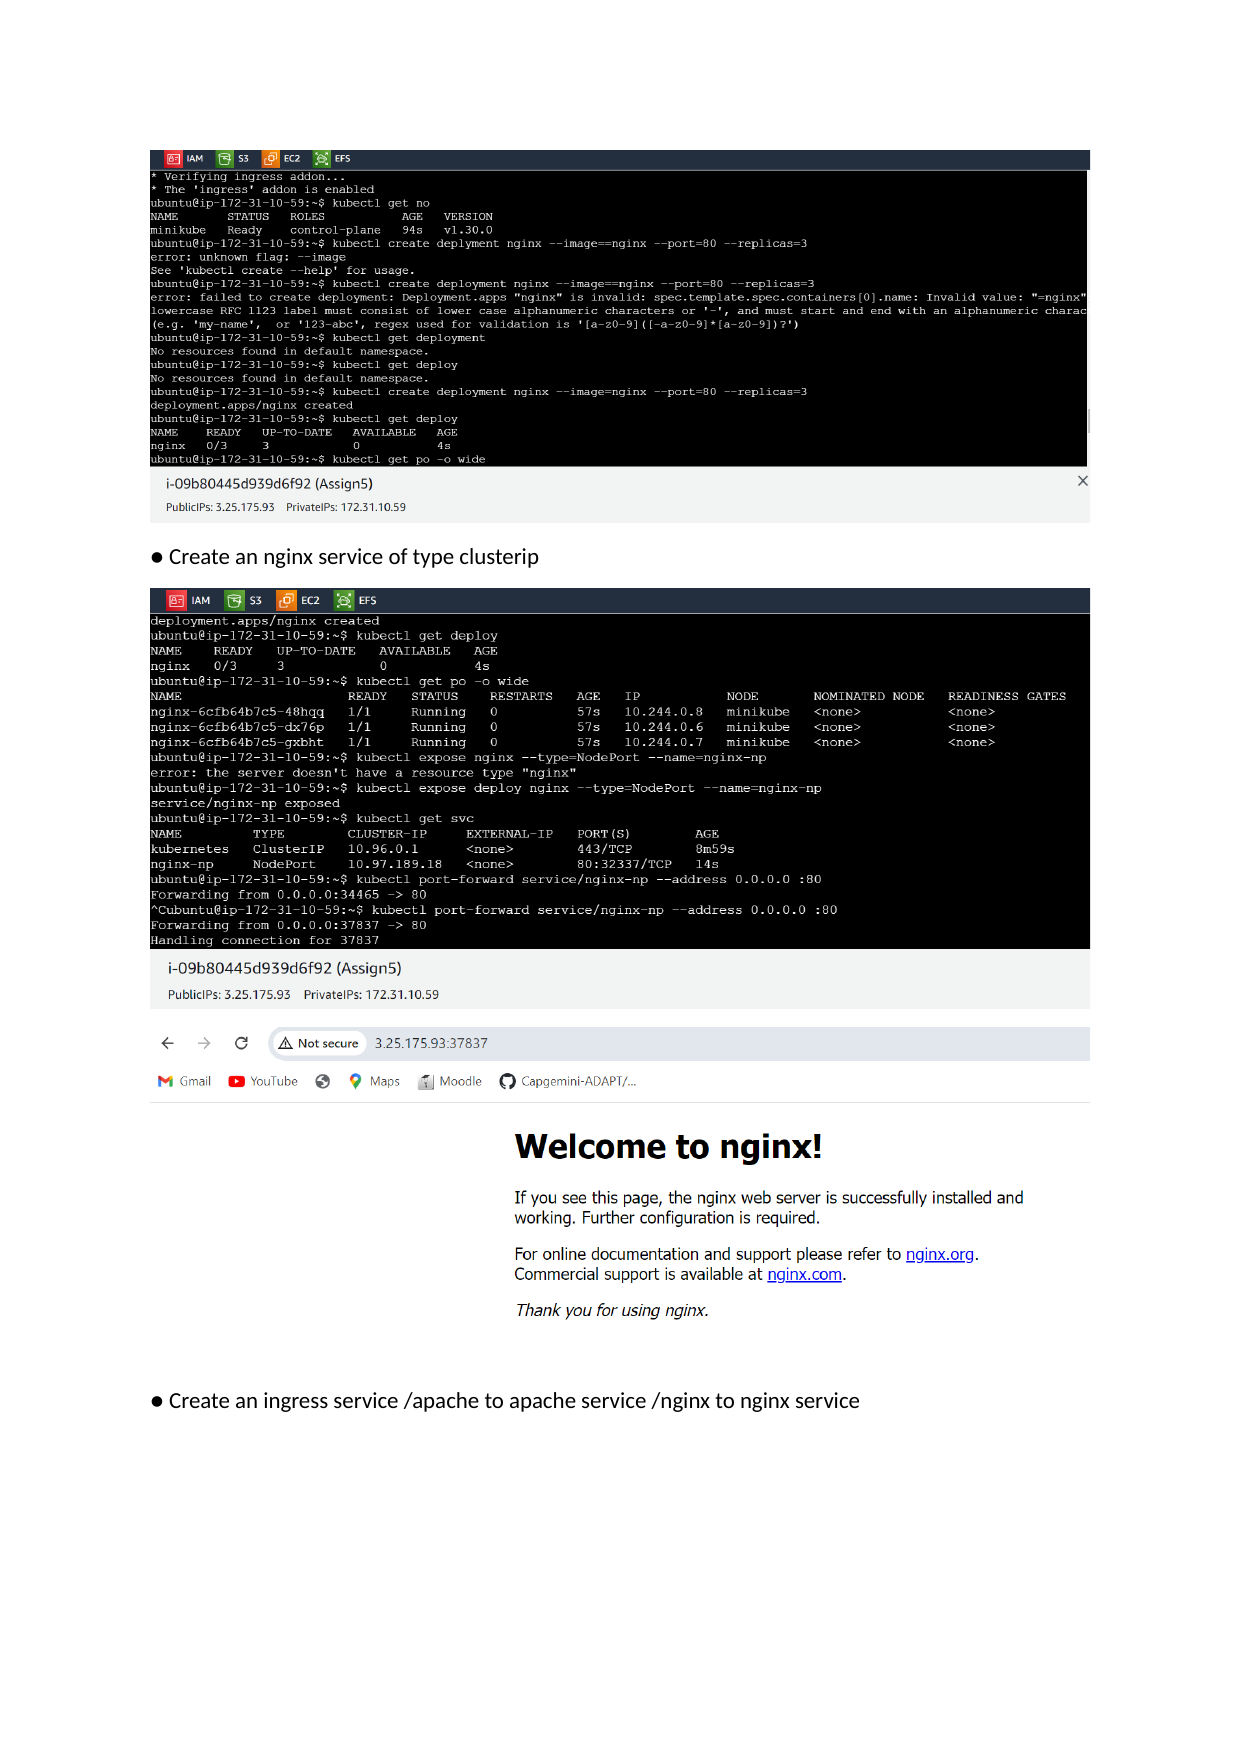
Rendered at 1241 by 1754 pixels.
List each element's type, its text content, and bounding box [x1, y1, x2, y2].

picture [150, 1027, 1091, 1368]
text ● Create an nginx service of type clusterip [150, 542, 1090, 570]
text ● Create an ingress service /apache to apache service /nginx to nginx service [150, 1386, 1090, 1414]
picture [150, 150, 1091, 523]
picture [150, 588, 1091, 1009]
